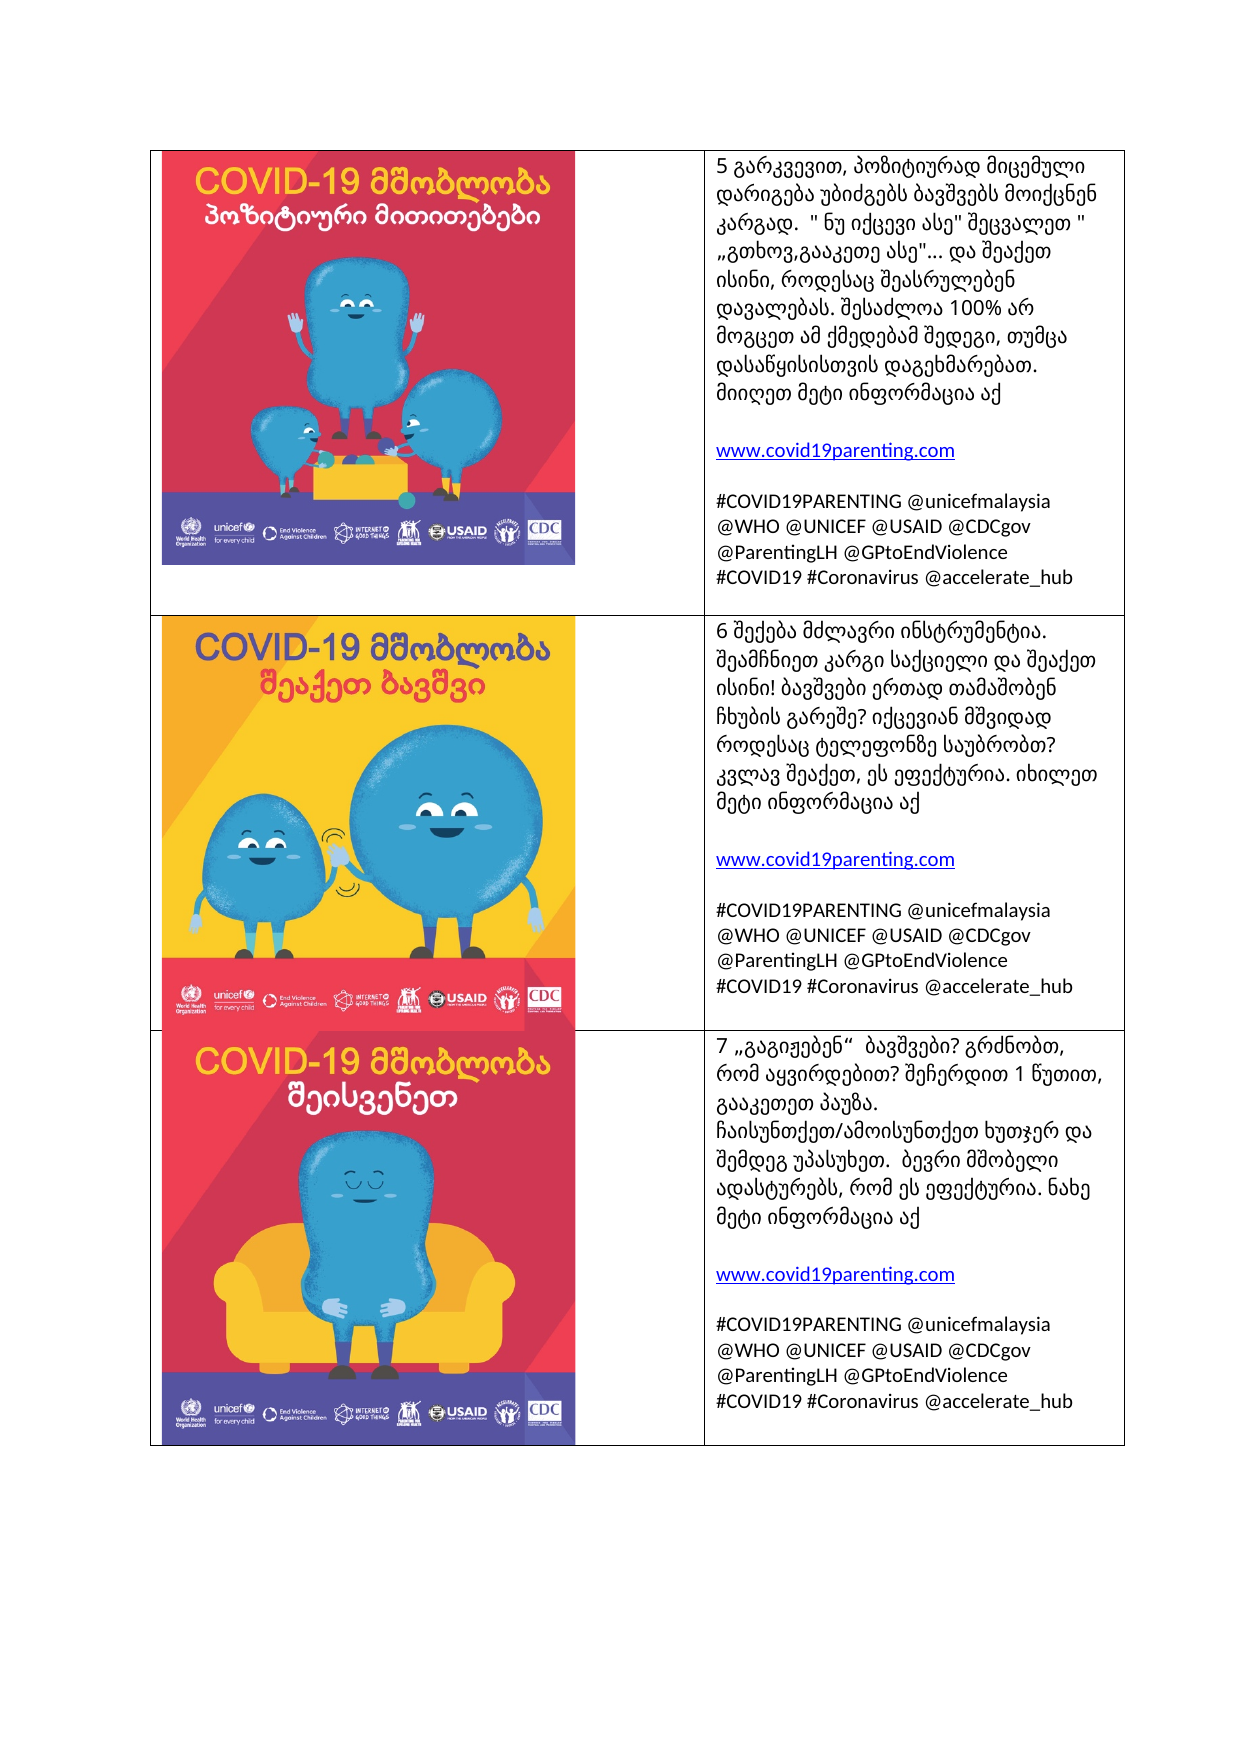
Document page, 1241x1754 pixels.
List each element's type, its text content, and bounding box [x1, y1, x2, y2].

table_cell [151, 616, 161, 1030]
table_cell [151, 1031, 161, 1445]
table_cell 7 „გაგიჟებენ“ ბავშვები? გრძნობთ, რომ აყვირდებით? შეჩერდით 1 წუთით, გააკეთეთ პაუზა. ჩაისუნთქეთ/ამოისუნთქეთ ხუთჯერ და შემდეგ უპასუხეთ. ბევრი მშობელი ადასტურებს, რომ ეს ეფექტურია. ნახე მეტი ინფორმაცია აქ www.covid19parenting.com #COVID19PARENTING @unicefmalaysia @WHO @UNICEF @USAID @CDCgov @ParentingLH @GPtoEndViolence #COVID19 #Coronavirus @accelerate_hub [705, 1031, 1124, 1445]
table_cell [576, 616, 704, 1030]
table_cell [576, 1031, 704, 1445]
picture [161, 151, 576, 565]
table_cell 6 შექება მძლავრი ინსტრუმენტია. შეამჩნიეთ კარგი საქციელი და შეაქეთ ისინი! ბავშვები ერთად თამაშობენ ჩხუბის გარეშე? იქცევიან მშვიდად როდესაც ტელეფონზე საუბრობთ? კვლავ შეაქეთ, ეს ეფექტურია. იხილეთ მეტი ინფორმაცია აქ www.covid19parenting.com #COVID19PARENTING @unicefmalaysia @WHO @UNICEF @USAID @CDCgov @ParentingLH @GPtoEndViolence #COVID19 #Coronavirus @accelerate_hub [705, 616, 1124, 1030]
table_cell [151, 151, 704, 615]
table_cell 5 გარკვევით, პოზიტიურად მიცემული დარიგება უბიძგებს ბავშვებს მოიქცნენ კარგად. " ნუ იქცევი ასე" შეცვალეთ " „გთხოვ,გააკეთე ასე"... და შეაქეთ ისინი, როდესაც შეასრულებენ დავალებას. შესაძლოა 100% არ მოგცეთ ამ ქმედებამ შედეგი, თუმცა დასაწყისისთვის დაგეხმარებათ. მიიღეთ მეტი ინფორმაცია აქ www.covid19parenting.com #COVID19PARENTING @unicefmalaysia @WHO @UNICEF @USAID @CDCgov @ParentingLH @GPtoEndViolence #COVID19 #Coronavirus @accelerate_hub [705, 151, 1124, 615]
picture [161, 616, 576, 1445]
